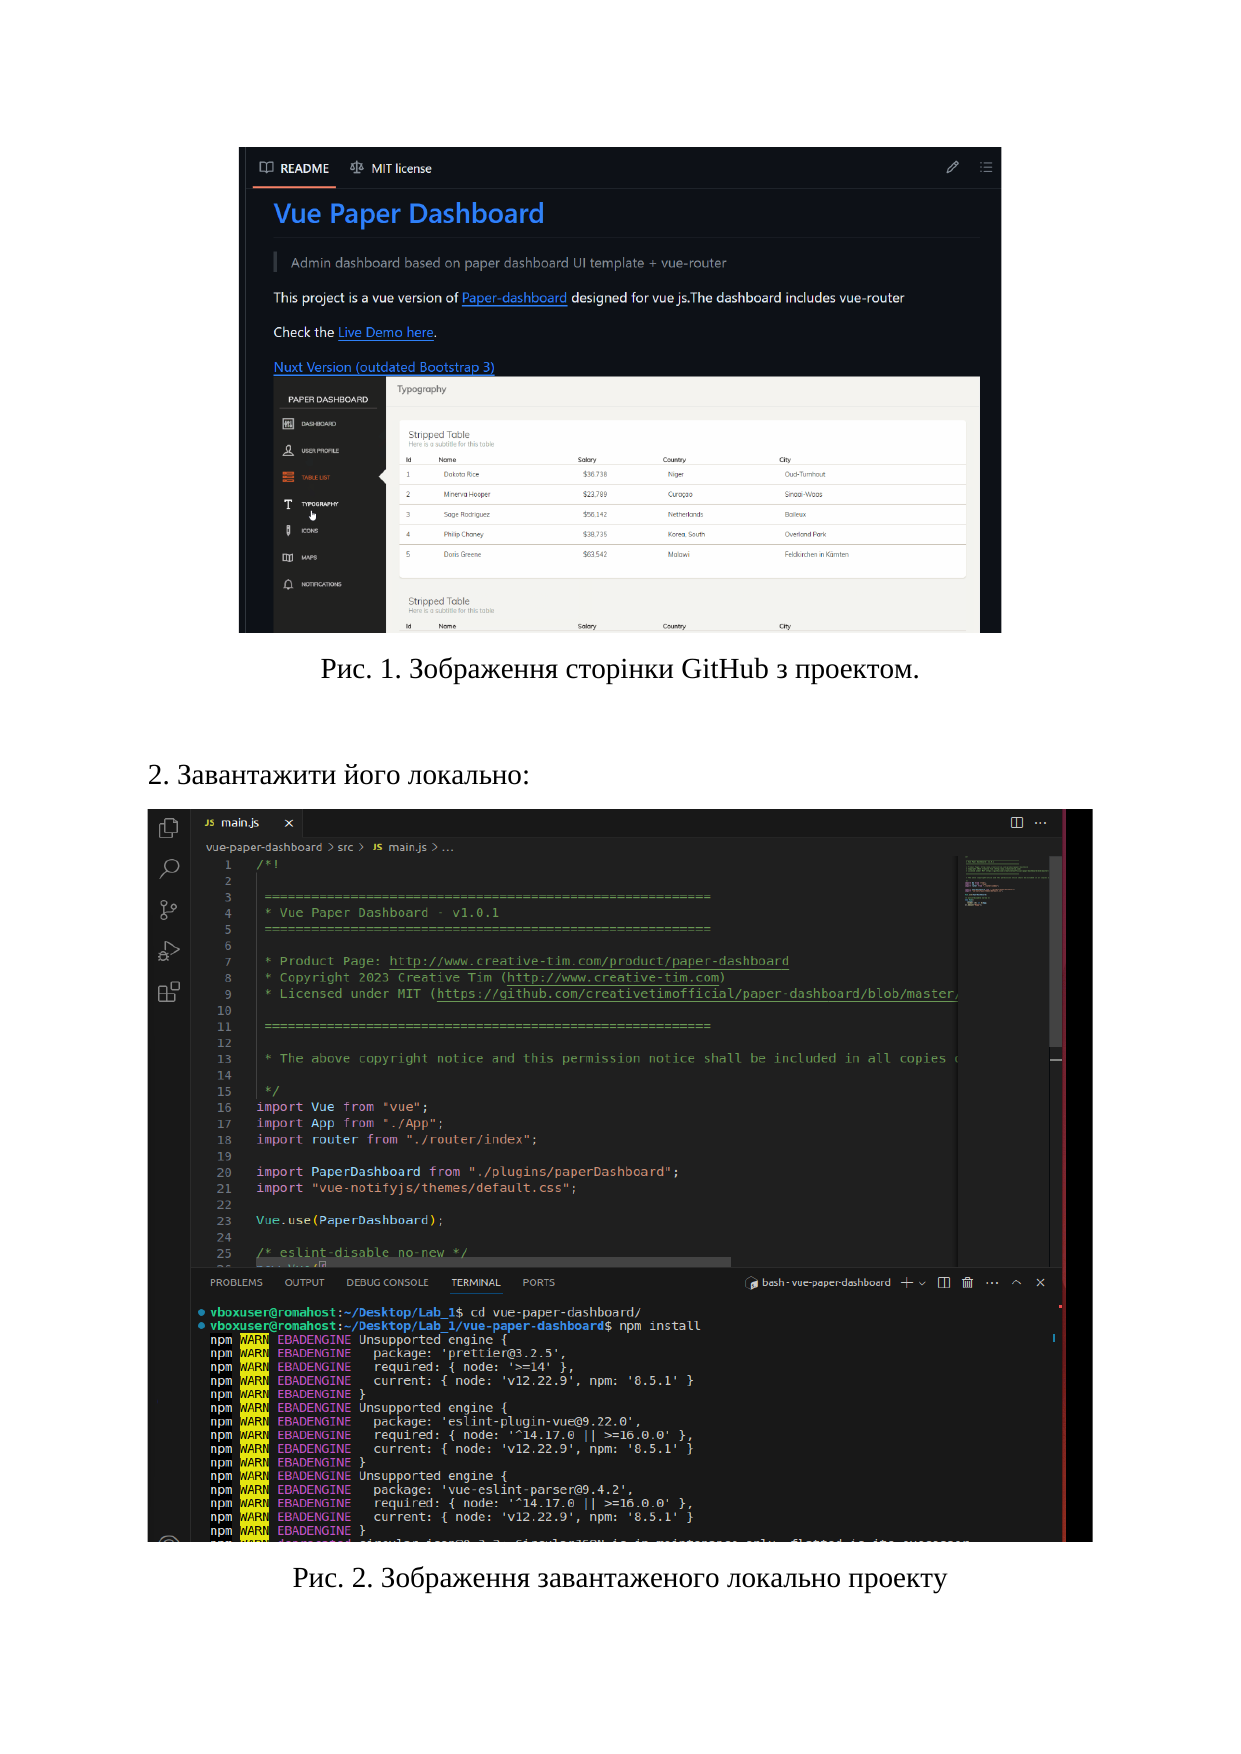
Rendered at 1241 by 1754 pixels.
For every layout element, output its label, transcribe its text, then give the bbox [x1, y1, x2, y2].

text Рис. 2. Зображення завантаженого локально проекту [148, 1560, 1093, 1593]
text Рис. 1. Зображення сторінки GitHub з проектом. [148, 651, 1093, 685]
picture [147, 809, 1093, 1542]
picture [238, 147, 1002, 633]
text 2. Завантажити його локально: [148, 757, 1093, 791]
